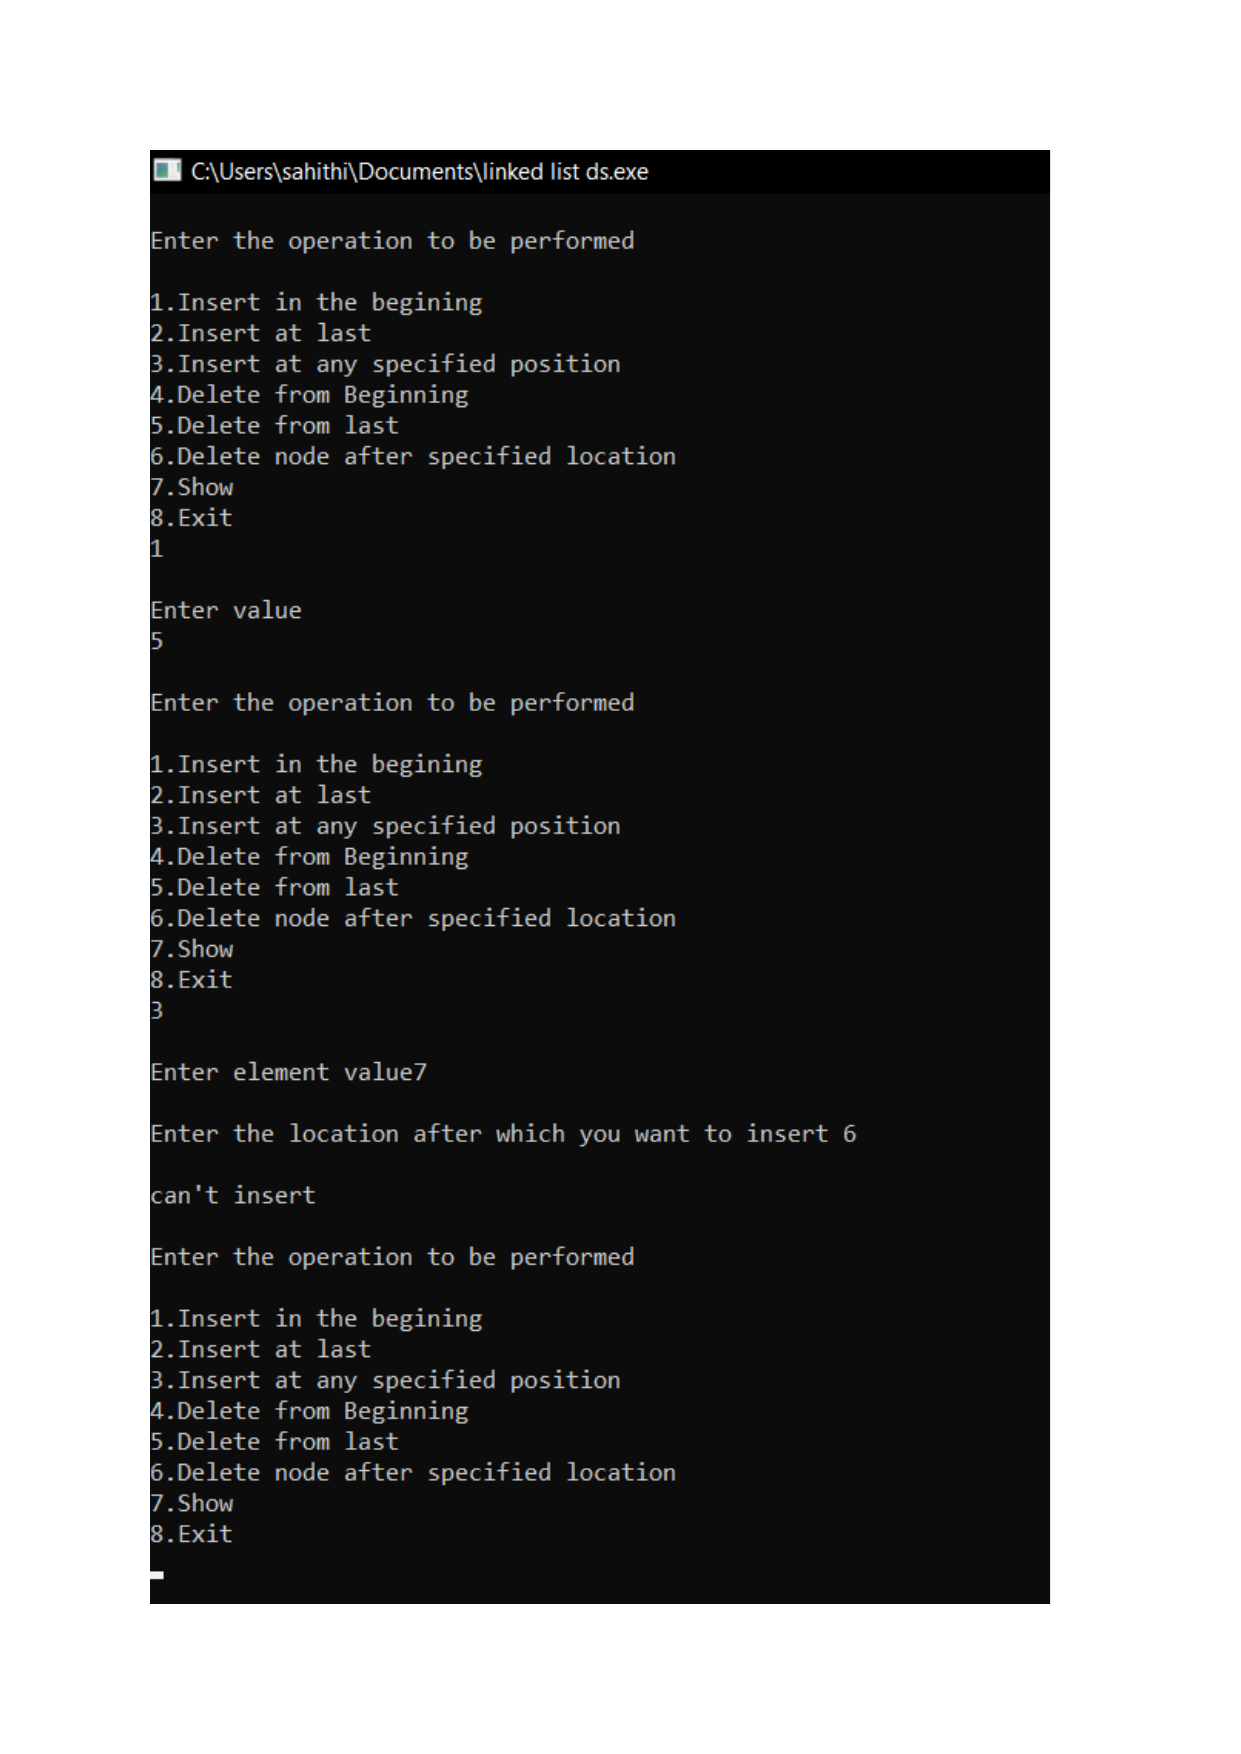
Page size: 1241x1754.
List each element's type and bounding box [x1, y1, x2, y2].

picture [150, 150, 1050, 1604]
